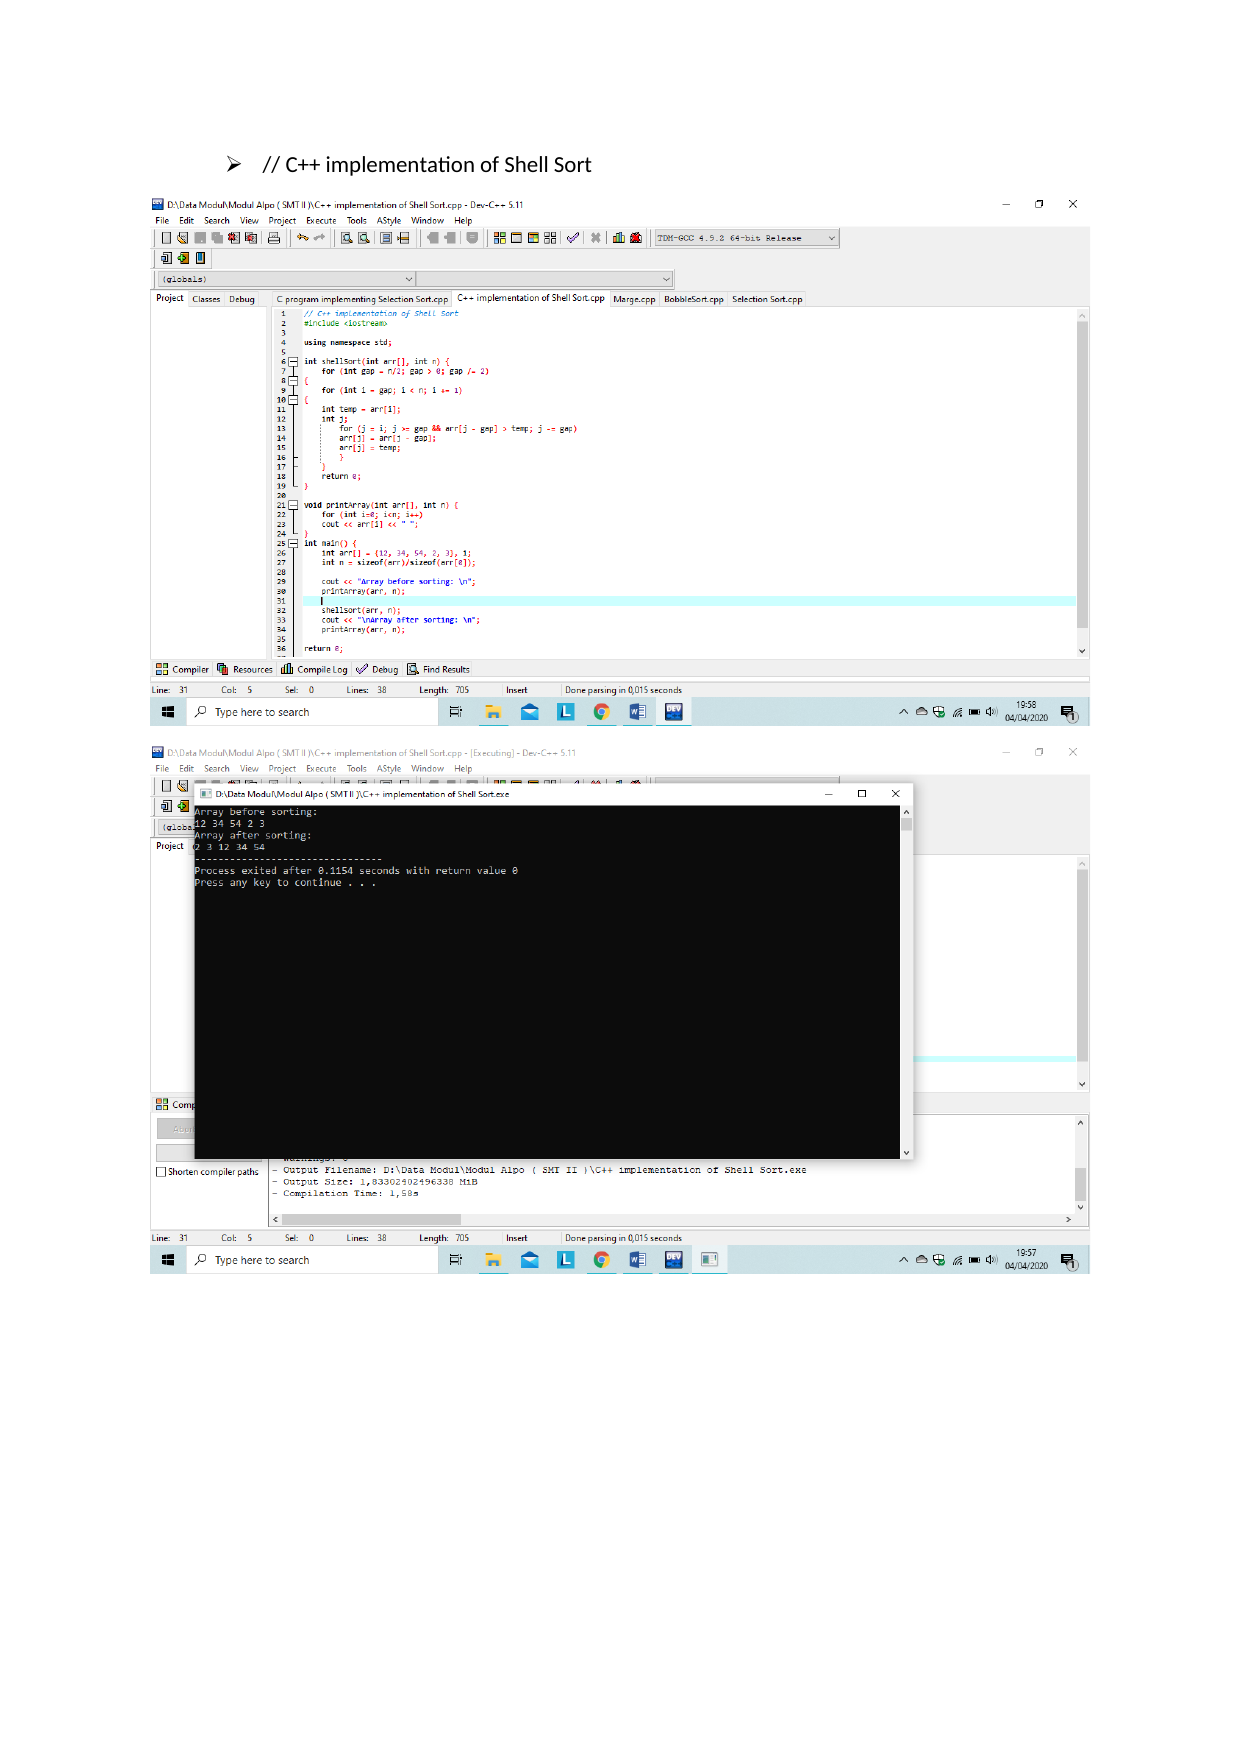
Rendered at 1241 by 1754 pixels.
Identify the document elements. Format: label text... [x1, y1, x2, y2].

picture [150, 744, 1091, 1274]
picture [150, 196, 1091, 726]
list // C++ implementation of Shell Sort [225, 150, 1090, 178]
